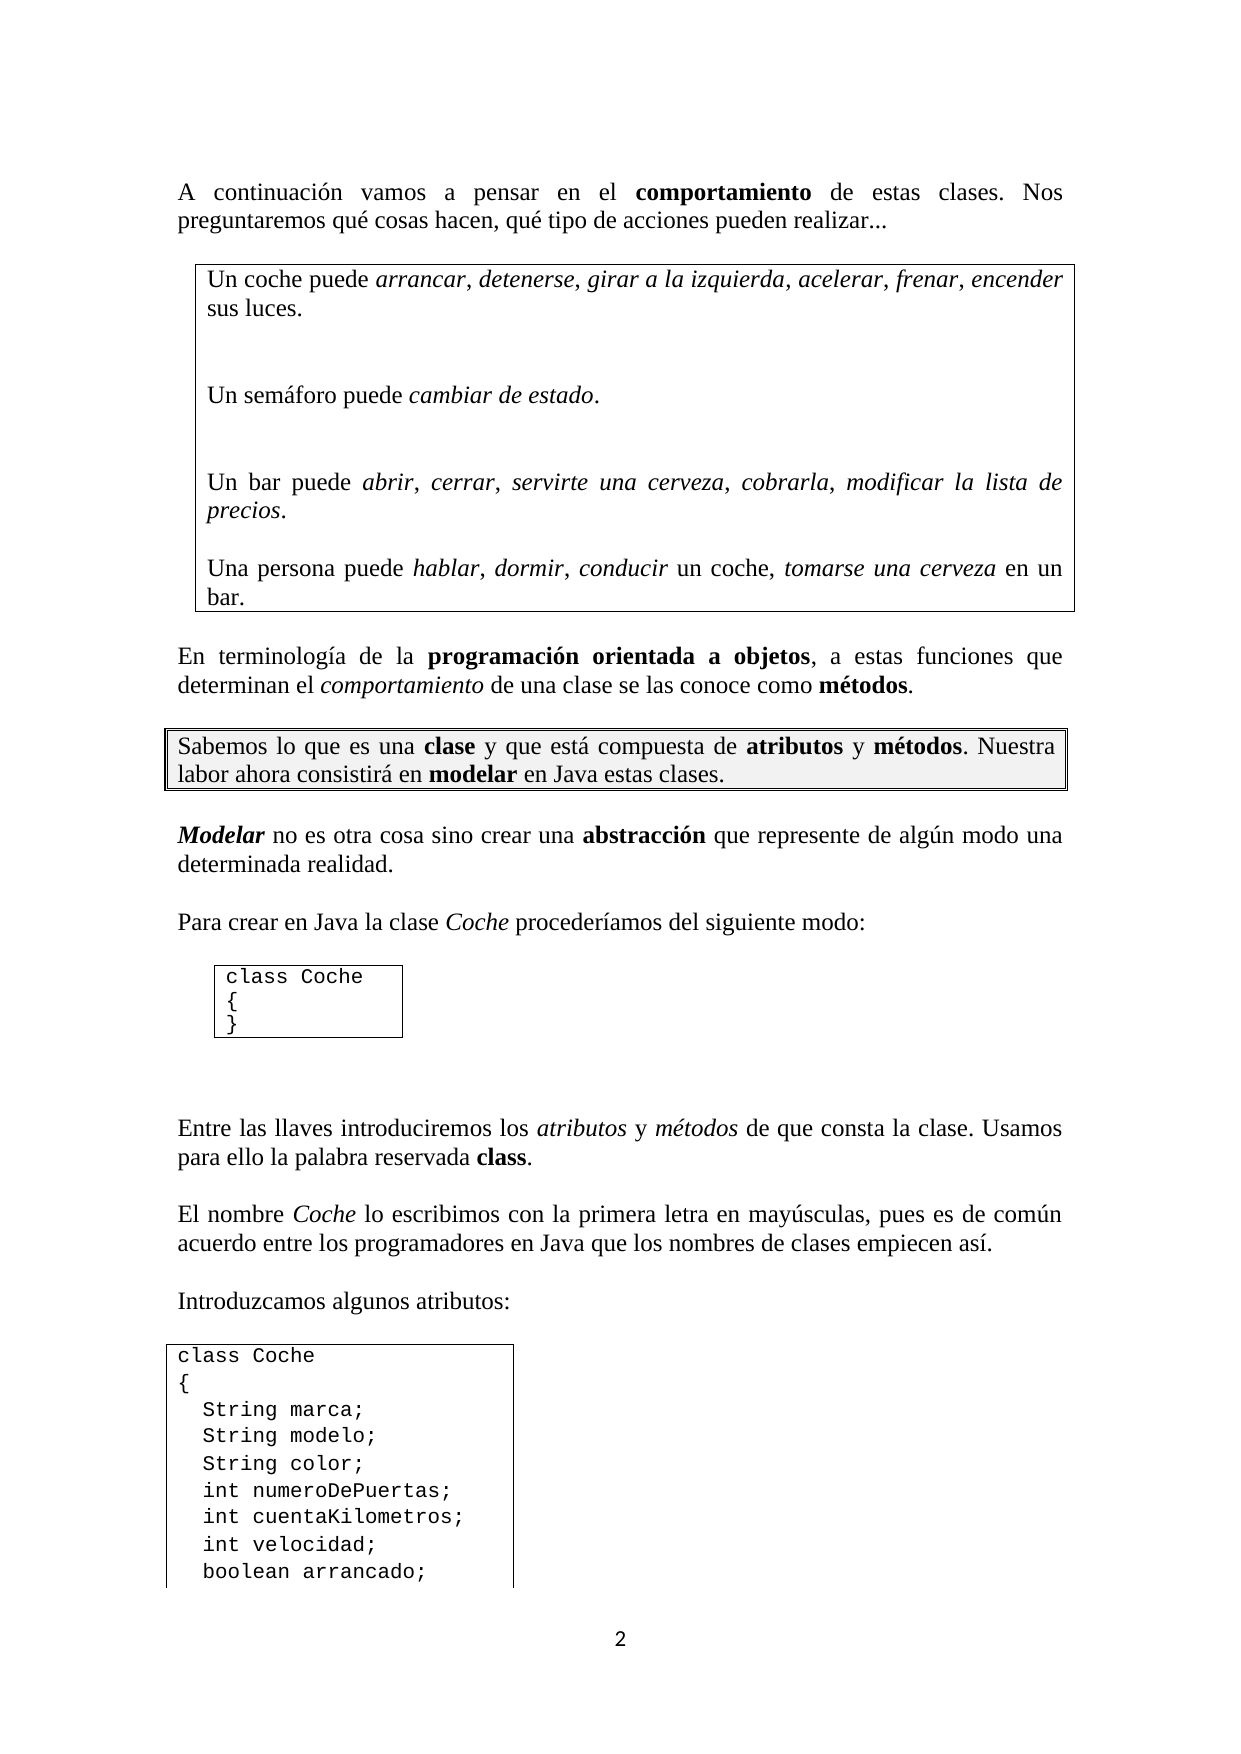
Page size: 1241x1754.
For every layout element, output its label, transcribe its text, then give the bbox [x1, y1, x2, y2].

table_header Un coche puede arrancar, detenerse, girar a la izquierda, acelerar, frenar, encender sus luces. [196, 265, 1074, 380]
table_cell String marca; [167, 1399, 513, 1425]
table_cell { [167, 1372, 513, 1399]
text En terminología de la programación orientada a objetos, a estas funciones que determinan el comportamiento de una clase se las conoce como métodos. [177, 641, 1063, 698]
table_cell int velocidad; [167, 1534, 513, 1561]
table_cell String modelo; [167, 1425, 513, 1453]
table_cell int cuentaKilometros; [167, 1506, 513, 1534]
table_cell Un semáforo puede cambiar de estado. [196, 380, 1074, 467]
table_cell boolean arrancado; [167, 1561, 513, 1588]
table_cell int numeroDePuertas; [167, 1480, 513, 1506]
table_cell { [215, 990, 402, 1013]
table_header class Coche [215, 966, 402, 990]
table_cell Un bar puede abrir, cerrar, servirte una cerveza, cobrarla, modificar la lista de precios. Una persona puede hablar, dormir, conducir un coche, tomarse una cerveza en un bar. [196, 467, 1074, 611]
text Entre las llaves introduciremos los atributos y métodos de que consta la clase. Usamos para ello la palabra reservada class. [177, 1113, 1063, 1170]
text A continuación vamos a pensar en el comportamiento de estas clases. Nos preguntaremos qué cosas hacen, qué tipo de acciones pueden realizar... [177, 177, 1063, 234]
text Modelar no es otra cosa sino crear una abstracción que represente de algún modo una determinada realidad. [177, 821, 1063, 878]
table_cell String color; [167, 1453, 513, 1480]
table_cell } [215, 1014, 402, 1037]
text Introduzcamos algunos atributos: [177, 1286, 1063, 1315]
text Para crear en Java la clase Coche procederíamos del siguiente modo: [177, 907, 1063, 936]
text El nombre Coche lo escribimos con la primera letra en mayúsculas, pues es de común acuerdo entre los programadores en Java que los nombres de clases empiecen así. [177, 1199, 1063, 1257]
table_header Sabemos lo que es una clase y que está compuesta de atributos y métodos. Nuestra labor ahora consistirá en modelar en Java estas clases. [168, 731, 1065, 788]
table_header class Coche [167, 1345, 513, 1372]
